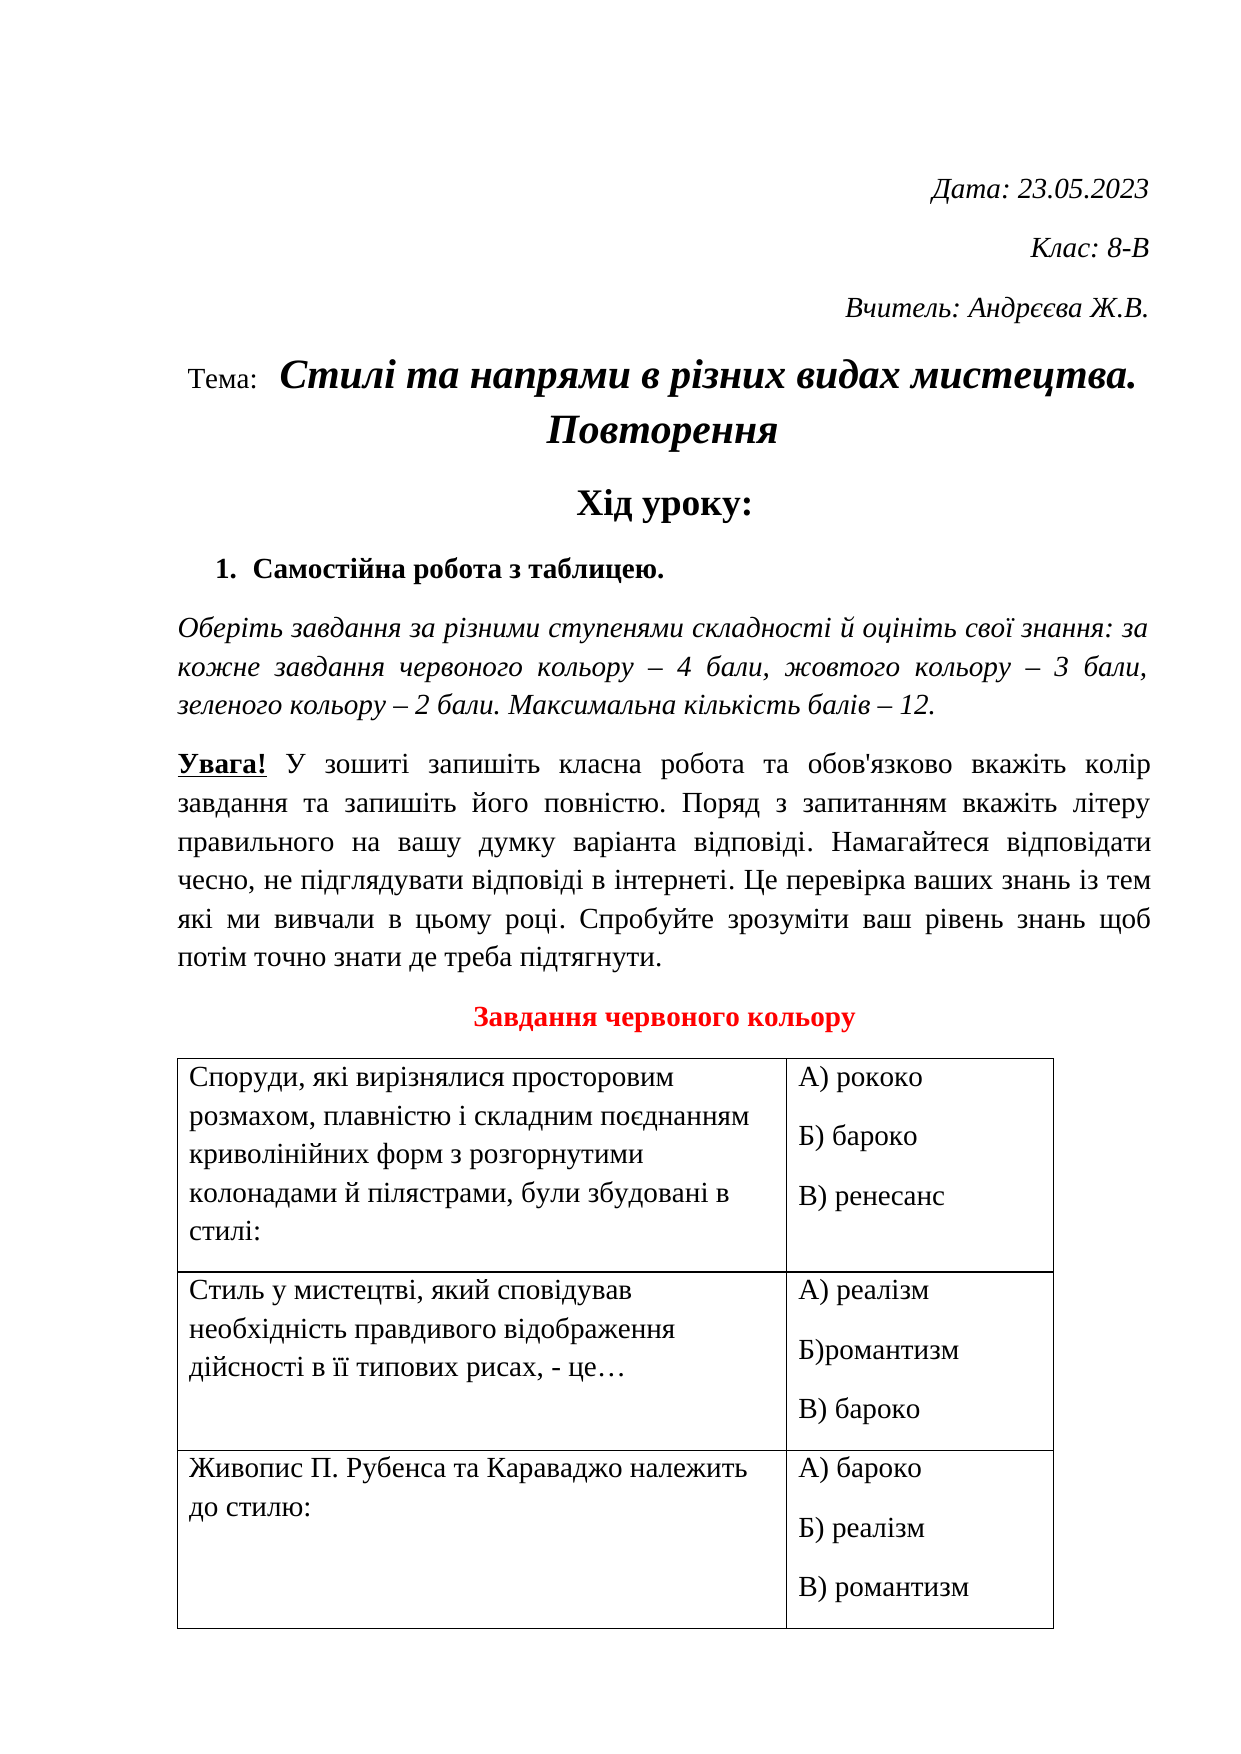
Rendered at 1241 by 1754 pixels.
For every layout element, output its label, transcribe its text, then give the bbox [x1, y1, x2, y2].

table_cell Живопис П. Рубенса та Караваджо належить до стилю: [178, 1451, 786, 1627]
text Дата: 23.05.2023 [177, 171, 1152, 205]
table_header А) рококо Б) бароко В) ренесанс [787, 1059, 1053, 1271]
table_cell Стиль у мистецтві, який сповідував необхідність правдивого відображення дійсності в її типових рисах, - це… [178, 1273, 786, 1449]
text Оберіть завдання за різними ступенями складності й оцініть свої знання: за кожне завдання червоного кольору – 4 бали, жовтого кольору – 3 бали, зеленого кольору – 2 бали. Максимальна кількість балів – 12. [177, 610, 1152, 721]
text Хід уроку: [177, 480, 1152, 523]
text Вчитель: Андрєєва Ж.В. [177, 290, 1152, 323]
list Самостійна робота з таблицею. [215, 551, 1152, 584]
text Завдання червоного кольору [177, 999, 1152, 1032]
table_cell А) бароко Б) реалізм В) романтизм [787, 1451, 1053, 1627]
text Тема: Стилі та напрями в різних видах мистецтва. Повторення [177, 349, 1152, 452]
text Увага! У зошиті запишіть класна робота та обов'язково вкажіть колір завдання та запишіть його повністю. Поряд з запитанням вкажіть літеру правильного на вашу думку варіанта відповіді. Намагайтеся відповідати чесно, не підглядувати відповіді в інтернеті. Це перевірка ваших знань із тем які ми вивчали в цьому році. Спробуйте зрозуміти ваш рівень знань щоб потім точно знати де треба підтягнути. [177, 747, 1152, 973]
text Клас: 8-В [177, 231, 1152, 264]
table_header Споруди, які вирізнялися просторовим розмахом, плавністю і складним поєднанням криволінійних форм з розгорнутими колонадами й пілястрами, були збудовані в стилі: [178, 1059, 786, 1271]
table_cell А) реалізм Б)романтизм В) бароко [787, 1273, 1053, 1449]
